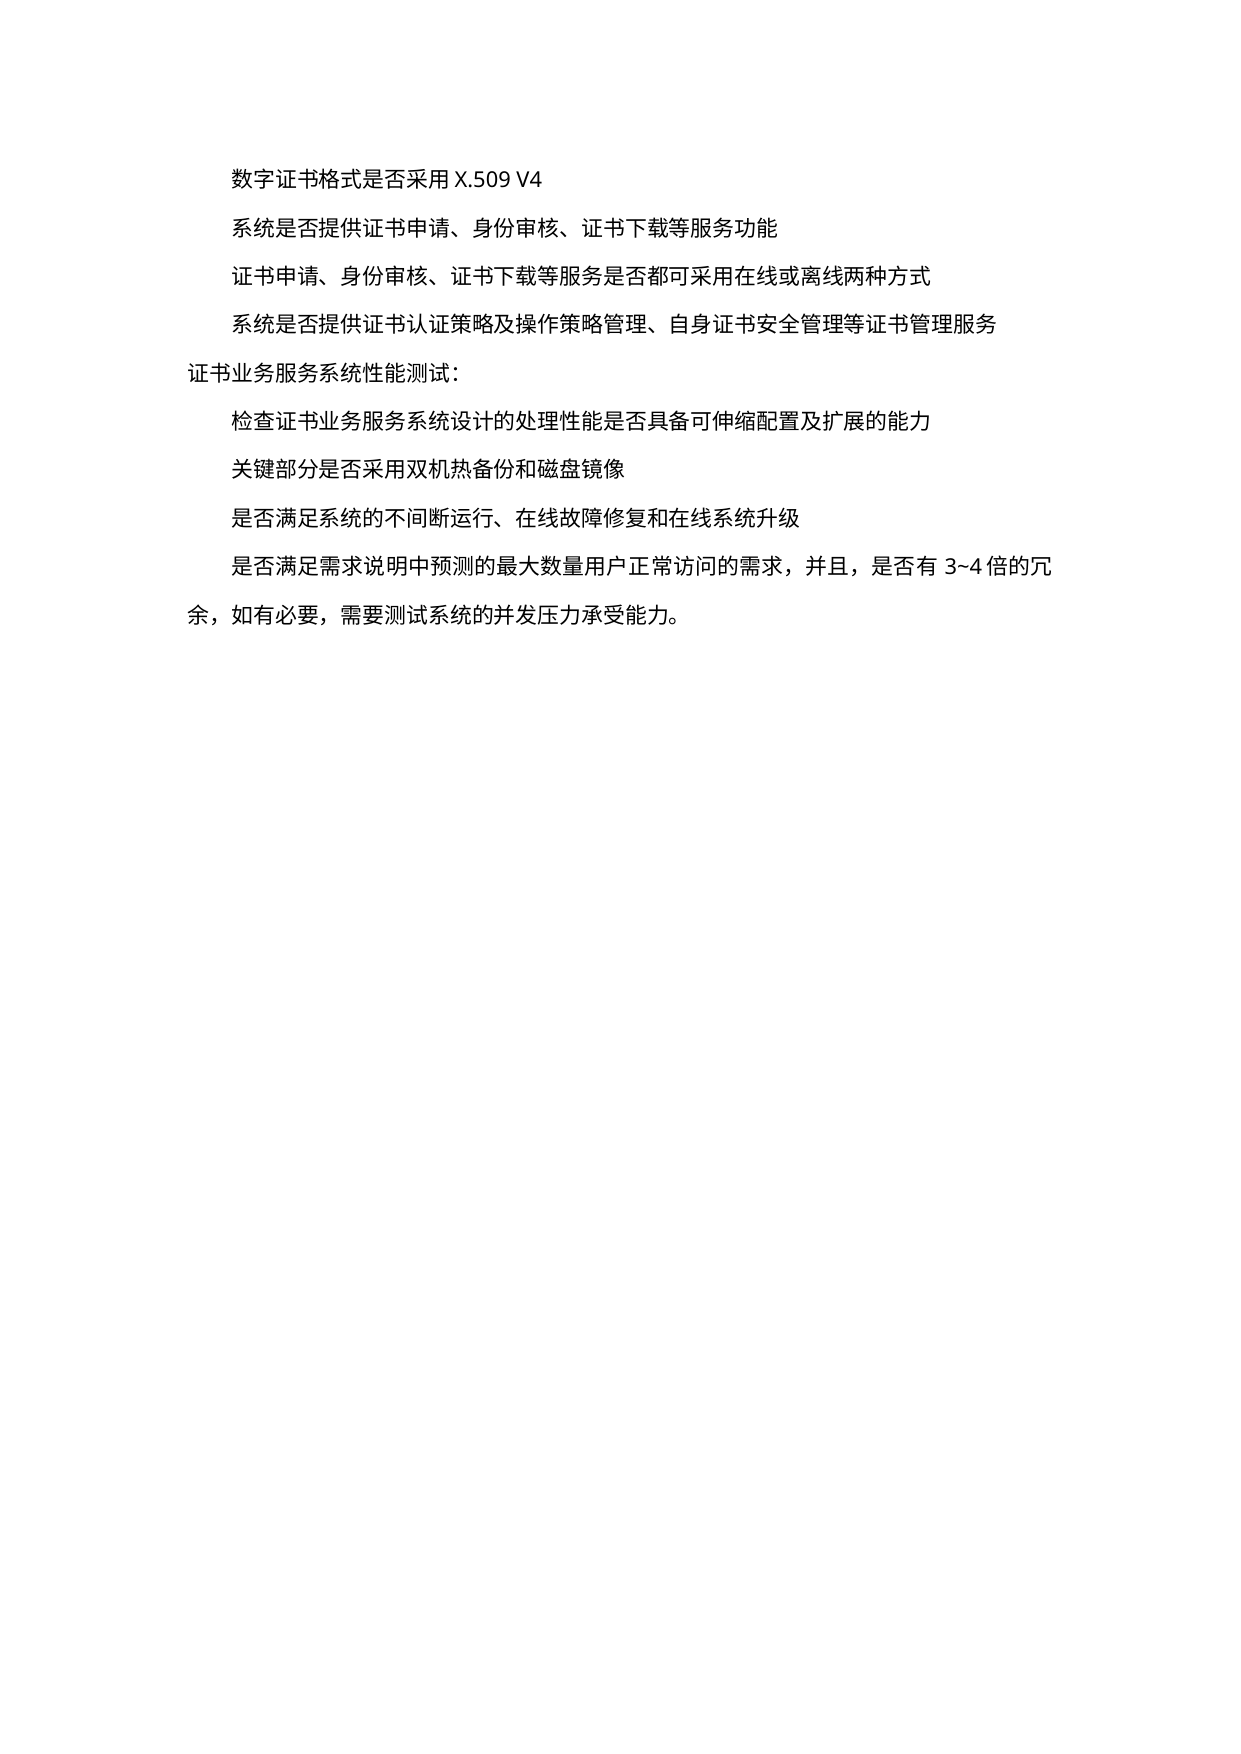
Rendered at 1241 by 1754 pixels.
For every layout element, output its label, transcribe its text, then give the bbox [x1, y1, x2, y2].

text 数字证书格式是否采用X.509 V4 [187, 162, 1053, 194]
text 是否满足需求说明中预测的最大数量用户正常访问的需求，并且，是否有3~4倍的冗余，如有必要，需要测试系统的并发压力承受能力。 [187, 549, 1053, 630]
text 关键部分是否采用双机热备份和磁盘镜像 [187, 452, 1053, 484]
text 是否满足系统的不间断运行、在线故障修复和在线系统升级 [187, 500, 1053, 533]
text 检查证书业务服务系统设计的处理性能是否具备可伸缩配置及扩展的能力 [187, 404, 1053, 436]
text 证书申请、身份审核、证书下载等服务是否都可采用在线或离线两种方式 [187, 259, 1053, 291]
text 证书业务服务系统性能测试： [187, 355, 1053, 388]
text 系统是否提供证书申请、身份审核、证书下载等服务功能 [187, 210, 1053, 243]
text 系统是否提供证书认证策略及操作策略管理、自身证书安全管理等证书管理服务 [187, 307, 1053, 339]
